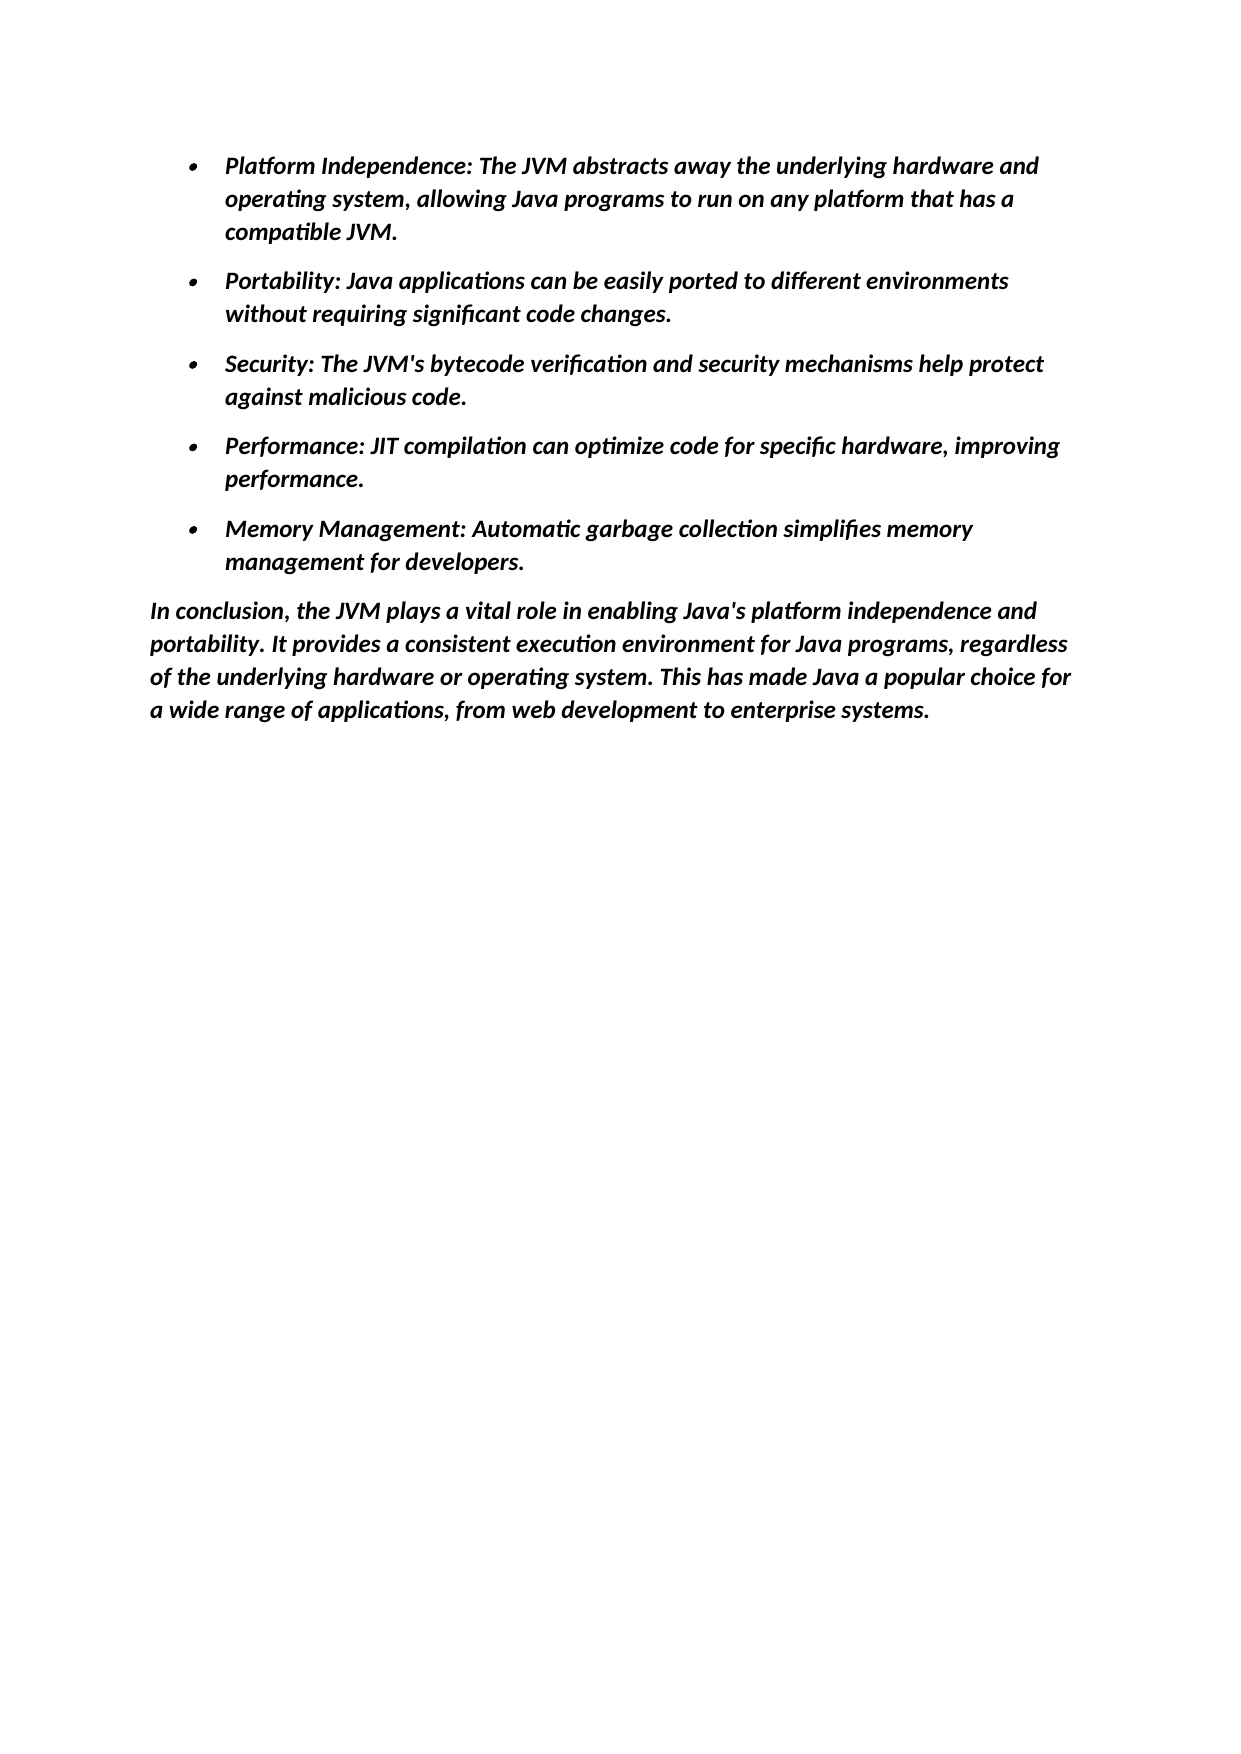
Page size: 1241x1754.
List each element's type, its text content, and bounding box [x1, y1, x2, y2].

list Memory Management: Automatic garbage collection simplifies memory management for developers. [187, 513, 1090, 576]
text In conclusion, the JVM plays a vital role in enabling Java's platform independence and portability. It provides a consistent execution environment for Java programs, regardless of the underlying hardware or operating system. This has made Java a popular choice for a wide range of applications, from web development to enterprise systems. [150, 595, 1090, 725]
list Portability: Java applications can be easily ported to different environments without requiring significant code changes. [187, 265, 1090, 329]
list Performance: JIT compilation can optimize code for specific hardware, improving performance. [187, 430, 1090, 494]
list Security: The JVM's bytecode verification and security mechanisms help protect against malicious code. [187, 348, 1090, 411]
list Platform Independence: The JVM abstracts away the underlying hardware and operating system, allowing Java programs to run on any platform that has a compatible JVM. [187, 150, 1090, 246]
